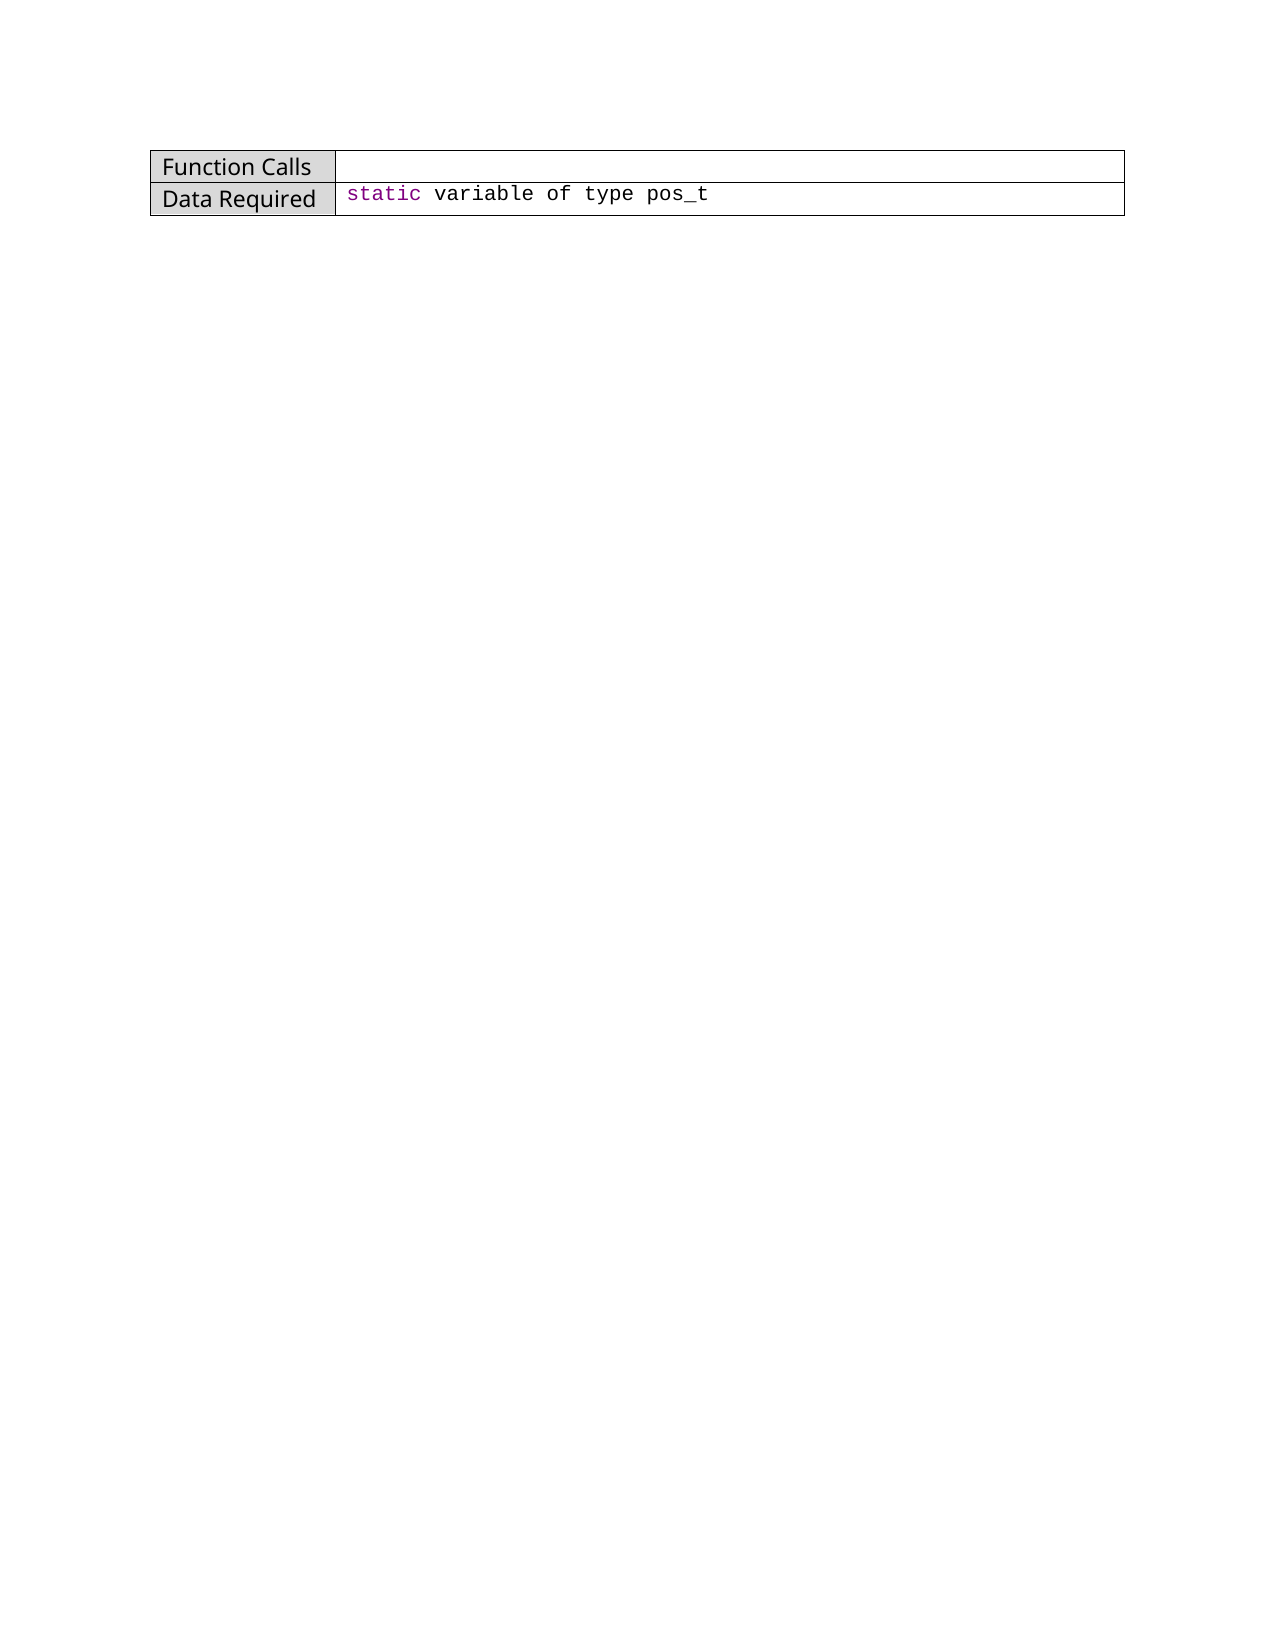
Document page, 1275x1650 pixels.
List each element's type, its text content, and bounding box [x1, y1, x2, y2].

table_cell [336, 151, 1124, 182]
table_cell Function Calls [151, 151, 335, 182]
table_cell static variable of type pos_t [336, 183, 1124, 214]
table_cell Data Required [151, 183, 335, 214]
